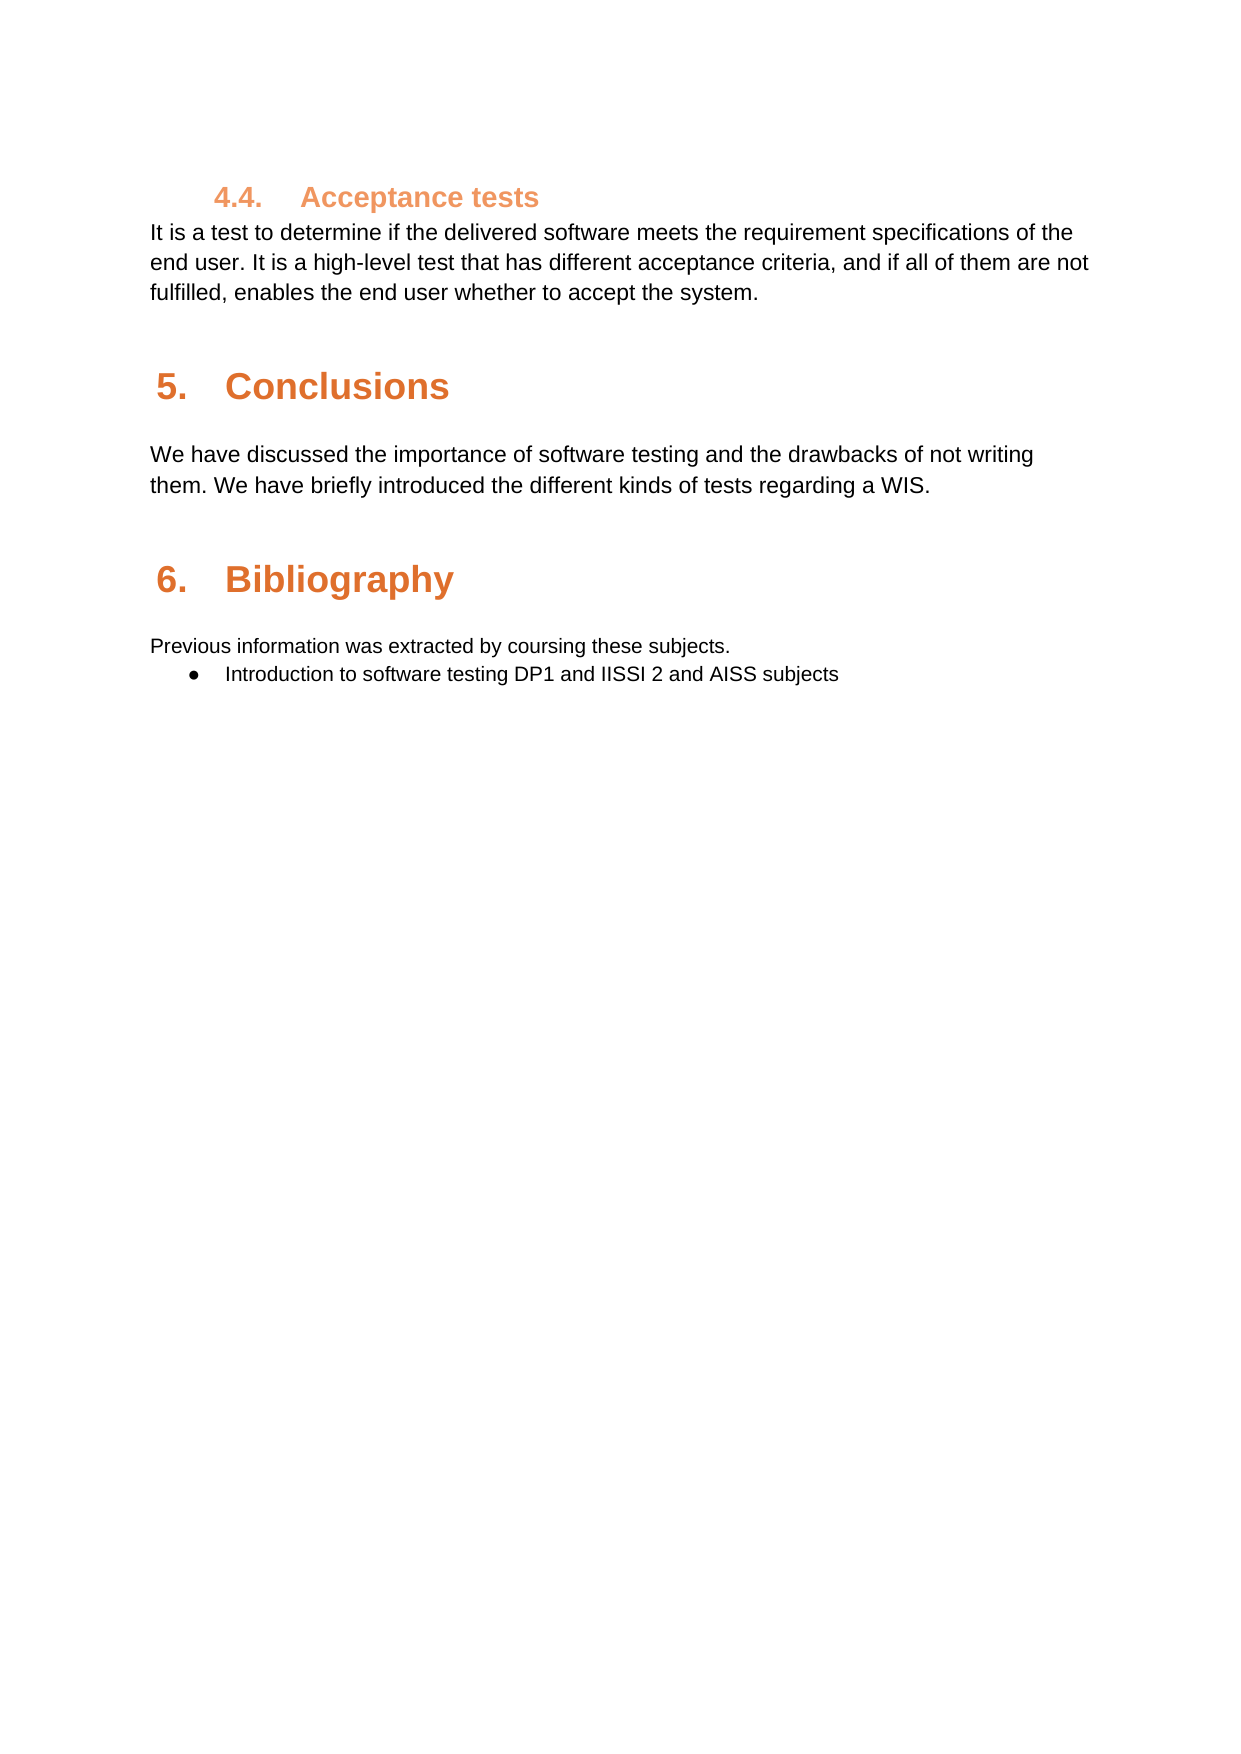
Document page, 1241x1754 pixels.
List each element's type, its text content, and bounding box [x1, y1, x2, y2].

subtitle Conclusions [187, 364, 1090, 407]
text Previous information was extracted by coursing these subjects. [150, 634, 1090, 658]
list Introduction to software testing DP1 and IISSI 2 and AISS subjects [187, 661, 1090, 685]
subtitle Bibliography [187, 557, 1090, 600]
subtitle Acceptance tests [262, 180, 1090, 214]
text We have discussed the importance of software testing and the drawbacks of not writing them. We have briefly introduced the different kinds of tests regarding a WIS. [150, 441, 1090, 498]
text It is a test to determine if the delivered software meets the requirement specifications of the end user. It is a high-level test that has different acceptance criteria, and if all of them are not fulfilled, enables the end user whether to accept the system. [150, 219, 1090, 306]
